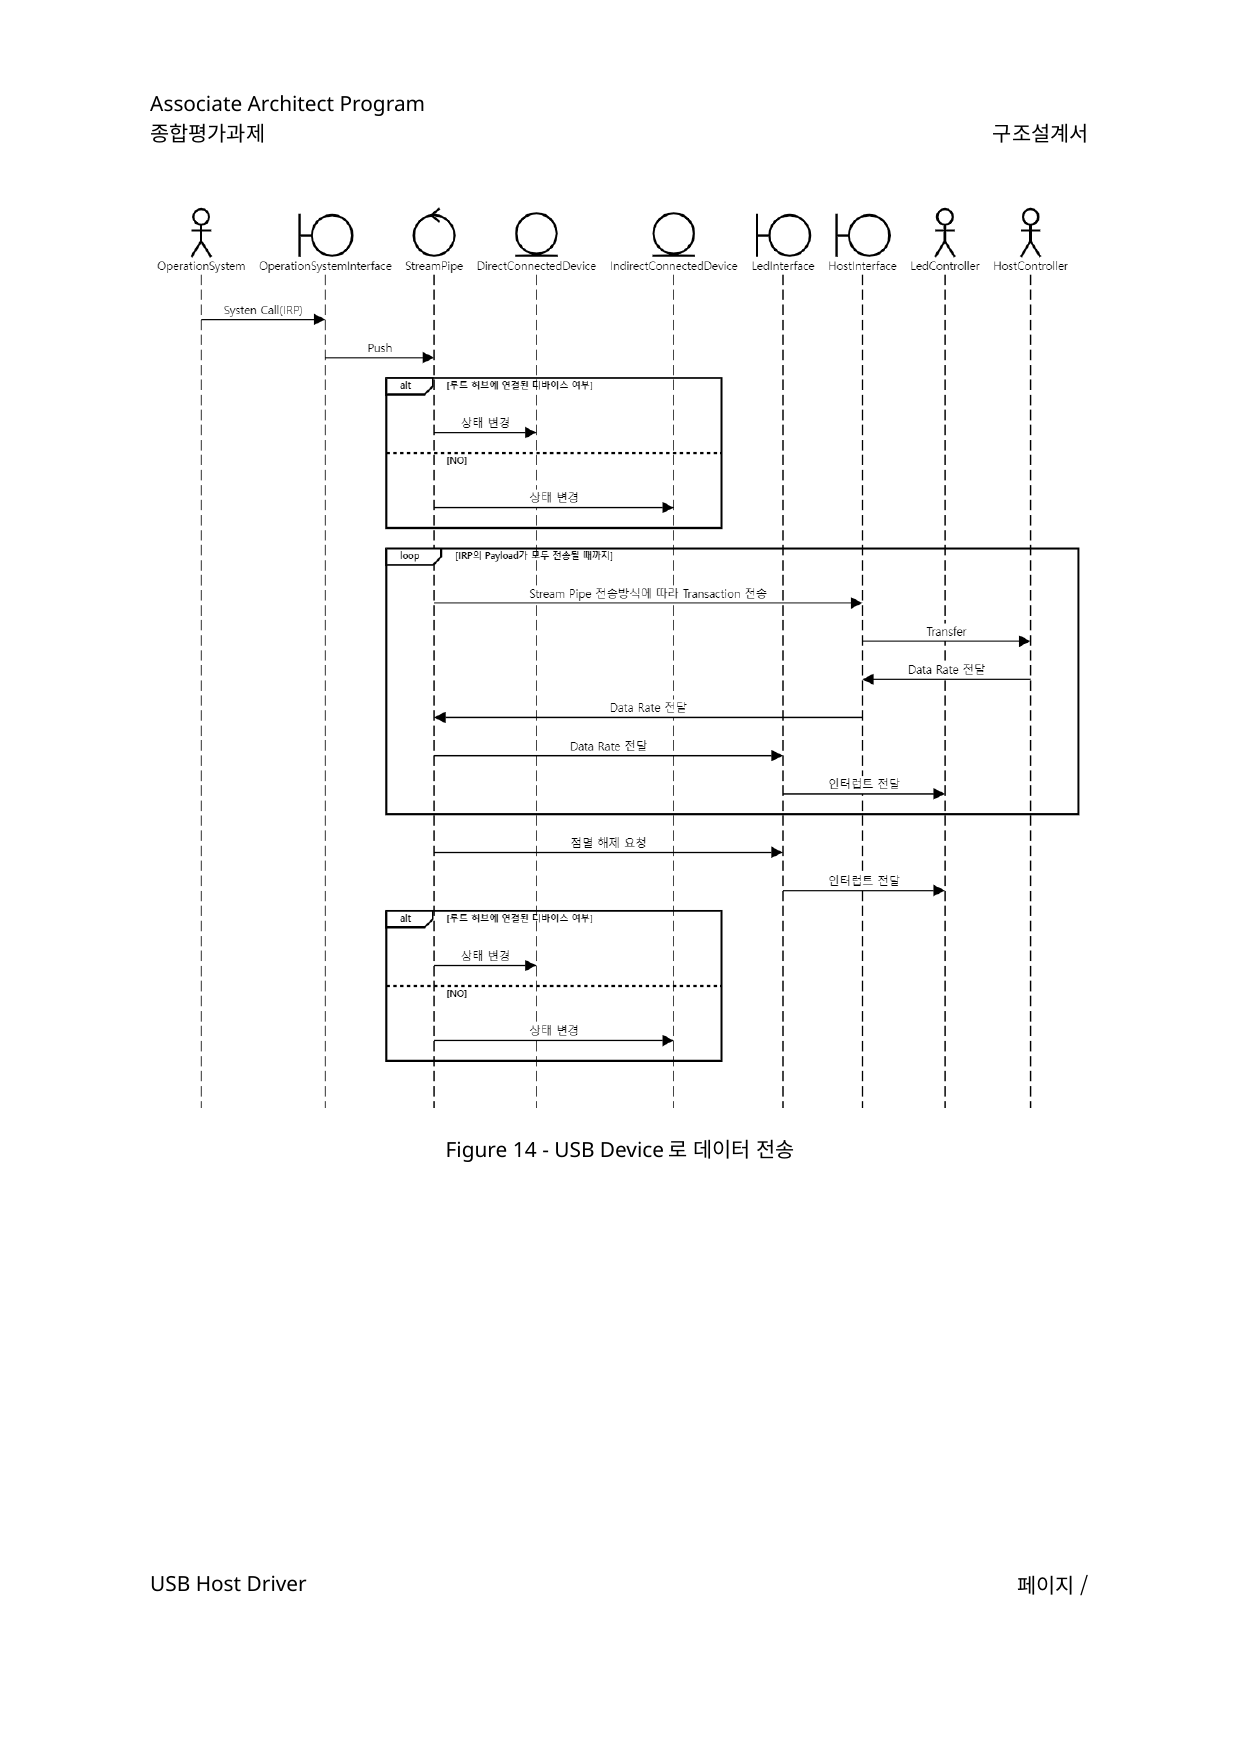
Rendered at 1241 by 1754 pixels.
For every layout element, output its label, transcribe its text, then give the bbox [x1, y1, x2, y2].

picture [150, 200, 1091, 1108]
